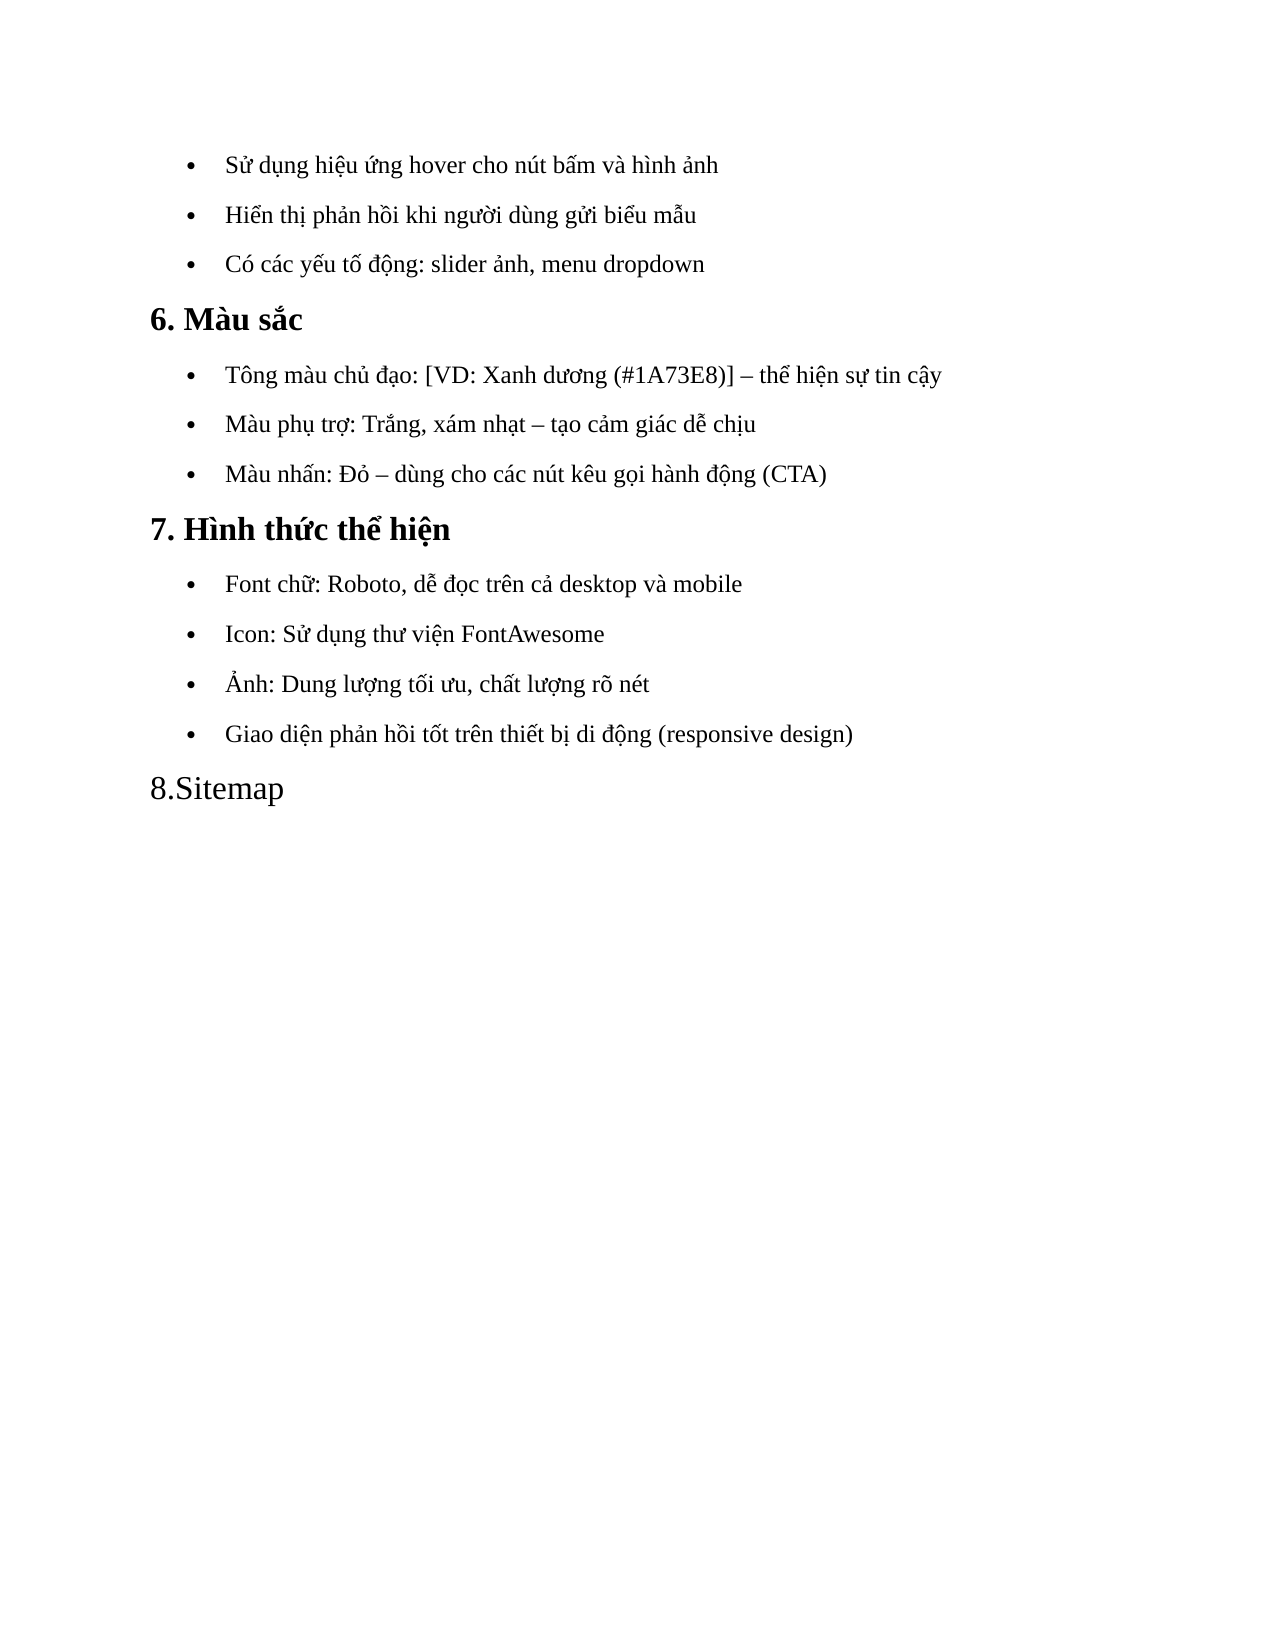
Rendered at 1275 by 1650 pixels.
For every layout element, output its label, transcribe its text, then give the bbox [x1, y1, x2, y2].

list Màu phụ trợ: Trắng, xám nhạt – tạo cảm giác dễ chịu [187, 409, 1125, 438]
text 8.Sitemap [150, 768, 1125, 807]
list Giao diện phản hồi tốt trên thiết bị di động (responsive design) [187, 719, 1125, 747]
list Màu nhấn: Đỏ – dùng cho các nút kêu gọi hành động (CTA) [187, 459, 1125, 488]
text 7. Hình thức thể hiện [150, 509, 1125, 547]
list Có các yếu tố động: slider ảnh, menu dropdown [187, 249, 1125, 278]
list Font chữ: Roboto, dễ đọc trên cả desktop và mobile [187, 569, 1125, 598]
text 6. Màu sắc [150, 299, 1125, 337]
list Hiển thị phản hồi khi người dùng gửi biểu mẫu [187, 200, 1125, 228]
list Icon: Sử dụng thư viện FontAwesome [187, 619, 1125, 648]
list Ảnh: Dung lượng tối ưu, chất lượng rõ nét [187, 669, 1125, 698]
list Sử dụng hiệu ứng hover cho nút bấm và hình ảnh [187, 150, 1125, 179]
list Tông màu chủ đạo: [VD: Xanh dương (#1A73E8)] – thể hiện sự tin cậy [187, 360, 1125, 388]
